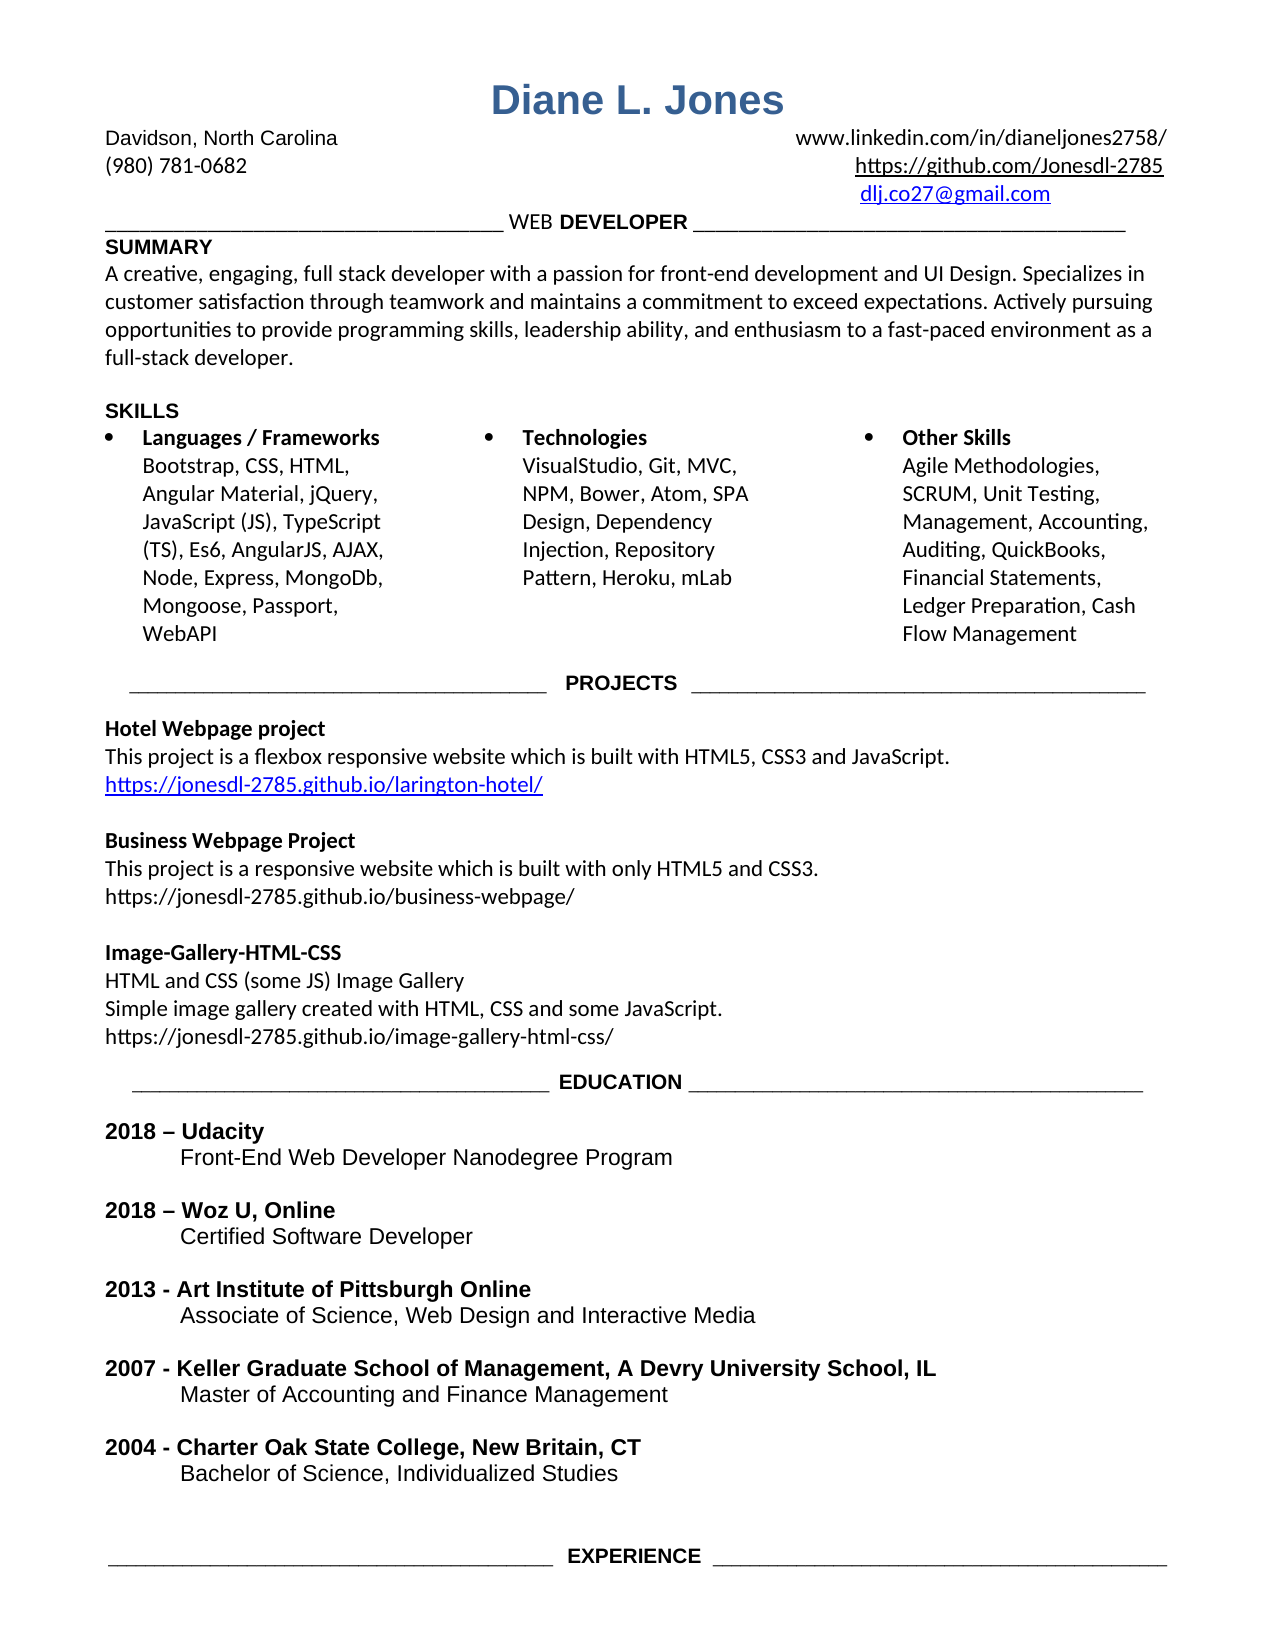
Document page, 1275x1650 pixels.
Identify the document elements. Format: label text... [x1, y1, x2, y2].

text 2013 - Art Institute of Pittsburgh Online [105, 1276, 1170, 1302]
text 2004 - Charter Oak State College, New Britain, CT [105, 1434, 1170, 1460]
text SKILLS [105, 399, 1170, 423]
text This project is a responsive website which is built with only HTML5 and CSS3. [105, 854, 1170, 882]
title Bootstrap, CSS, HTML, Angular Material, jQuery, JavaScript (JS), TypeScript (TS), Es6, AngularJS, AJAX, Node, Express, MongoDb, Mongoose, Passport, WebAPI [142, 451, 410, 647]
text Simple image gallery created with HTML, CSS and some JavaScript. [105, 994, 1170, 1022]
text _____________________________________________ PROJECTS _________________________________________________ [105, 671, 1170, 695]
title Other Skills [865, 423, 1170, 451]
text ________________________________________________ EXPERIENCE _________________________________________________ [105, 1544, 1170, 1568]
text A creative, engaging, full stack developer with a passion for front-end development and UI Design. Specializes in customer satisfaction through teamwork and maintains a commitment to exceed expectations. Actively pursuing opportunities to provide programming skills, leadership ability, and enthusiasm to a fast-paced environment as a full-stack developer. [105, 259, 1170, 371]
text _____________________________________________ EDUCATION _________________________________________________ [105, 1070, 1170, 1094]
text ___________________________________ WEB DEVELOPER ______________________________________ [105, 207, 1170, 235]
text HTML and CSS (some JS) Image Gallery [105, 966, 1170, 994]
text Master of Accounting and Finance Management [105, 1381, 1170, 1407]
text https://jonesdl-2785.github.io/image-gallery-html-css/ [105, 1022, 1170, 1051]
text Davidson, North Carolina www.linkedin.com/in/dianeljones2758/ [105, 123, 1170, 151]
text (980) 781-0682 https://github.com/Jonesdl-2785 [105, 151, 1170, 179]
text Business Webpage Project [105, 826, 1170, 854]
text 2018 – Woz U, Online [105, 1197, 1170, 1223]
title Technologies [485, 423, 790, 451]
text Front-End Web Developer Nanodegree Program [105, 1144, 1170, 1170]
text Associate of Science, Web Design and Interactive Media [105, 1302, 1170, 1328]
subtitle Diane L. Jones [105, 75, 1170, 123]
title Languages / Frameworks [105, 423, 410, 451]
text 2018 – Udacity [105, 1118, 1170, 1144]
text Hotel Webpage project [105, 714, 1170, 742]
title Agile Methodologies, SCRUM, Unit Testing, Management, Accounting, Auditing, QuickBooks, Financial Statements, Ledger Preparation, Cash Flow Management [902, 451, 1170, 647]
text https://jonesdl-2785.github.io/business-webpage/ [105, 882, 1170, 910]
text Certified Software Developer [105, 1223, 1170, 1249]
title VisualStudio, Git, MVC, NPM, Bower, Atom, SPA Design, Dependency Injection, Repository Pattern, Heroku, mLab [522, 451, 790, 591]
text dlj.co27@gmail.com [105, 179, 1170, 207]
text This project is a flexbox responsive website which is built with HTML5, CSS3 and JavaScript. [105, 742, 1170, 770]
subtitle SUMMARY [105, 235, 1170, 259]
text Image-Gallery-HTML-CSS [105, 938, 1170, 966]
text Bachelor of Science, Individualized Studies [105, 1460, 1170, 1487]
text 2007 - Keller Graduate School of Management, A Devry University School, IL [105, 1355, 1170, 1381]
text https://jonesdl-2785.github.io/larington-hotel/ [105, 770, 1170, 798]
